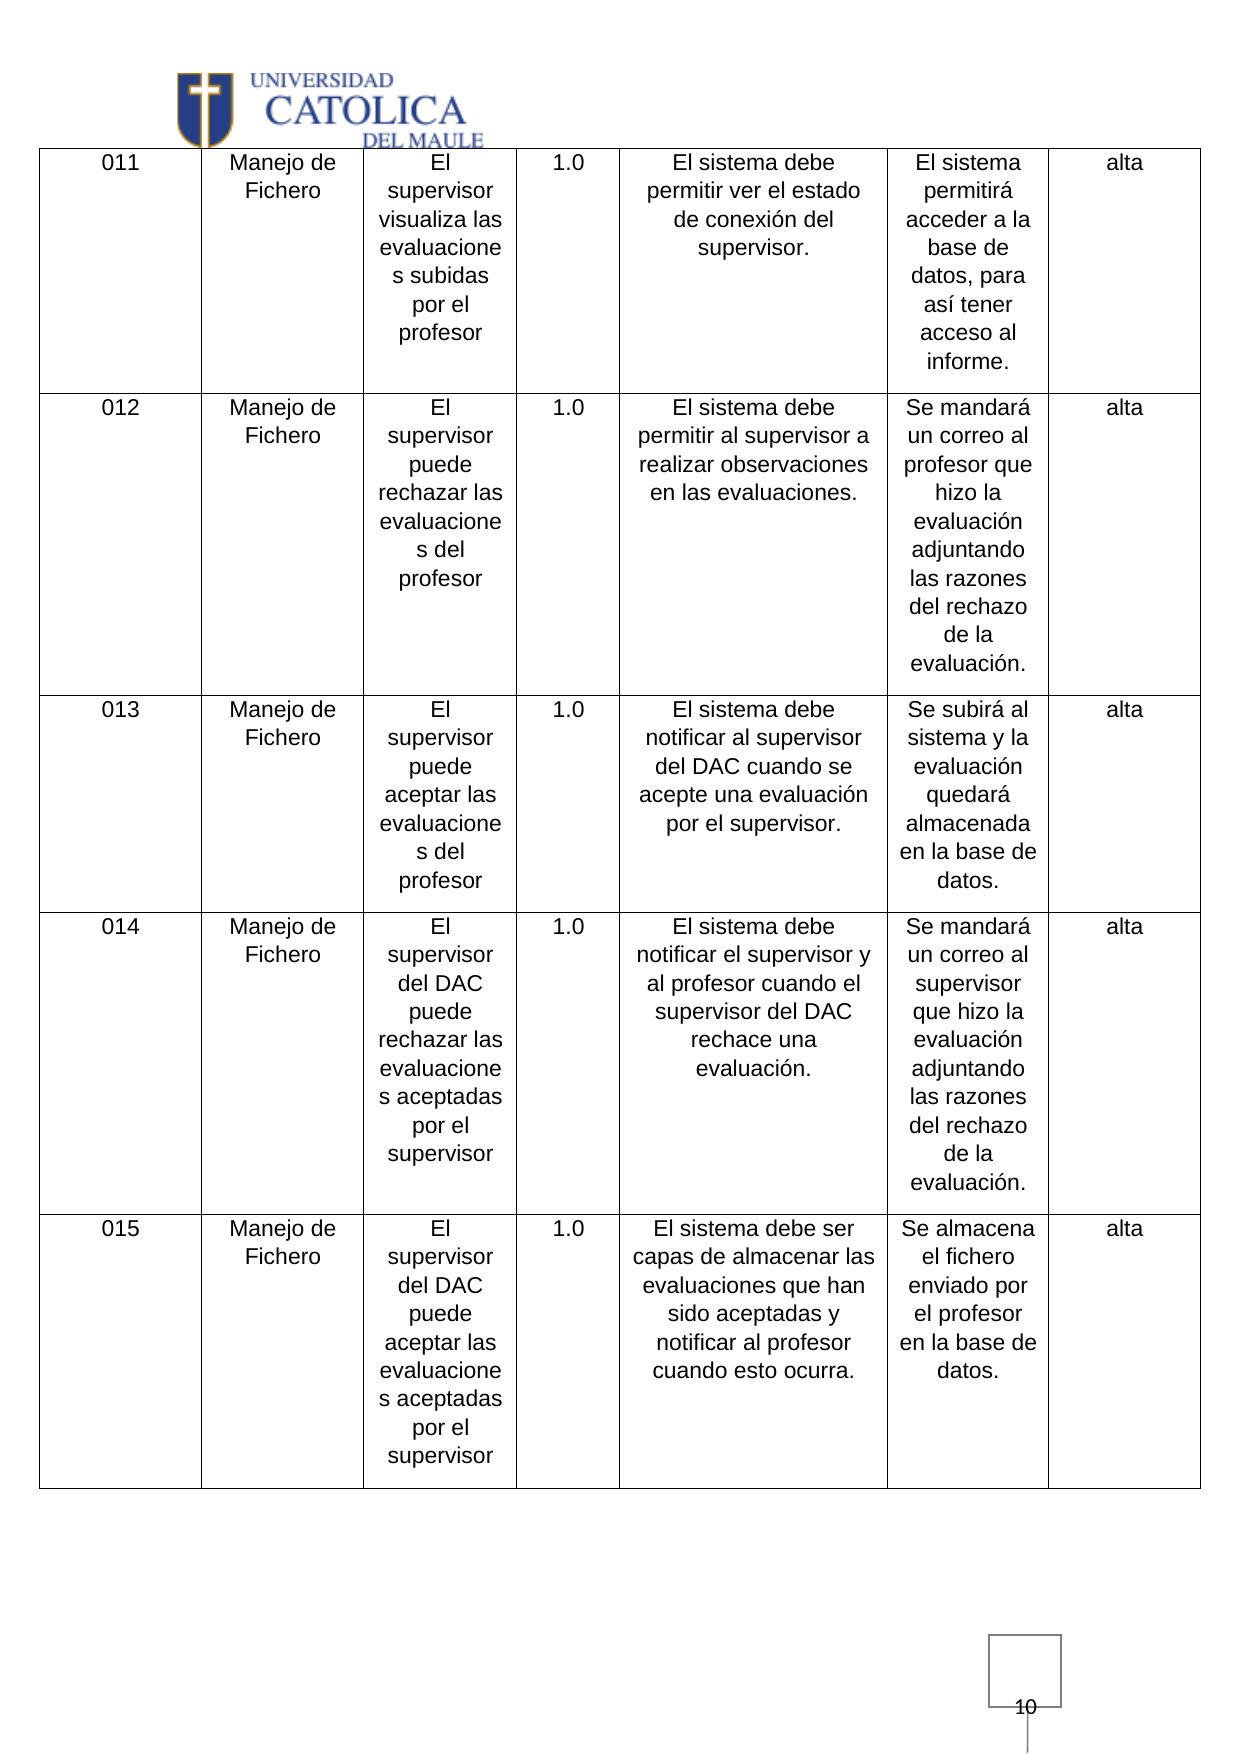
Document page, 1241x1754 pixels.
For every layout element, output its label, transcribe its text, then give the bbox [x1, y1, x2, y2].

table_cell Manejo de Fichero [202, 149, 363, 393]
table_cell Se mandará un correo al supervisor que hizo la evaluación adjuntando las razones del rechazo de la evaluación. [888, 913, 1048, 1214]
table_cell Manejo de Fichero [202, 913, 363, 1214]
table_cell 013 [40, 696, 201, 912]
table_cell Manejo de Fichero [202, 394, 363, 695]
picture [177, 73, 484, 148]
table_cell El sistema debe notificar al supervisor del DAC cuando se acepte una evaluación por el supervisor. [620, 696, 887, 912]
table_cell El supervisor visualiza las evaluaciones subidas por el profesor [364, 149, 516, 393]
table_cell alta [1049, 394, 1200, 695]
table_cell alta [1049, 149, 1200, 393]
table_cell El supervisor del DAC puede aceptar las evaluaciones aceptadas por el supervisor [364, 1215, 516, 1487]
table_cell El sistema debe ser capas de almacenar las evaluaciones que han sido aceptadas y notificar al profesor cuando esto ocurra. [620, 1215, 887, 1487]
table_cell El supervisor del DAC puede rechazar las evaluaciones aceptadas por el supervisor [364, 913, 516, 1214]
table_cell 1.0 [517, 913, 619, 1214]
table_cell Se mandará un correo al profesor que hizo la evaluación adjuntando las razones del rechazo de la evaluación. [888, 394, 1048, 695]
table_cell 1.0 [517, 394, 619, 695]
table_cell alta [1049, 913, 1200, 1214]
table_cell El sistema debe permitir al supervisor a realizar observaciones en las evaluaciones. [620, 394, 887, 695]
table_cell 015 [40, 1215, 201, 1487]
table_cell El supervisor puede aceptar las evaluaciones del profesor [364, 696, 516, 912]
table_cell 1.0 [517, 149, 619, 393]
table_cell Manejo de Fichero [202, 696, 363, 912]
table_cell Manejo de Fichero [202, 1215, 363, 1487]
table_cell El sistema permitirá acceder a la base de datos, para así tener acceso al informe. [888, 149, 1048, 393]
table_cell 1.0 [517, 696, 619, 912]
table_cell 1.0 [517, 1215, 619, 1487]
table_cell 012 [40, 394, 201, 695]
table_cell alta [1049, 696, 1200, 912]
table_cell El supervisor puede rechazar las evaluaciones del profesor [364, 394, 516, 695]
table_cell 011 [40, 149, 201, 393]
table_cell Se subirá al sistema y la evaluación quedará almacenada en la base de datos. [888, 696, 1048, 912]
table_cell alta [1049, 1215, 1200, 1487]
table_cell 014 [40, 913, 201, 1214]
table_cell El sistema debe permitir ver el estado de conexión del supervisor. [620, 149, 887, 393]
table_cell Se almacena el fichero enviado por el profesor en la base de datos. [888, 1215, 1048, 1487]
table_cell El sistema debe notificar el supervisor y al profesor cuando el supervisor del DAC rechace una evaluación. [620, 913, 887, 1214]
